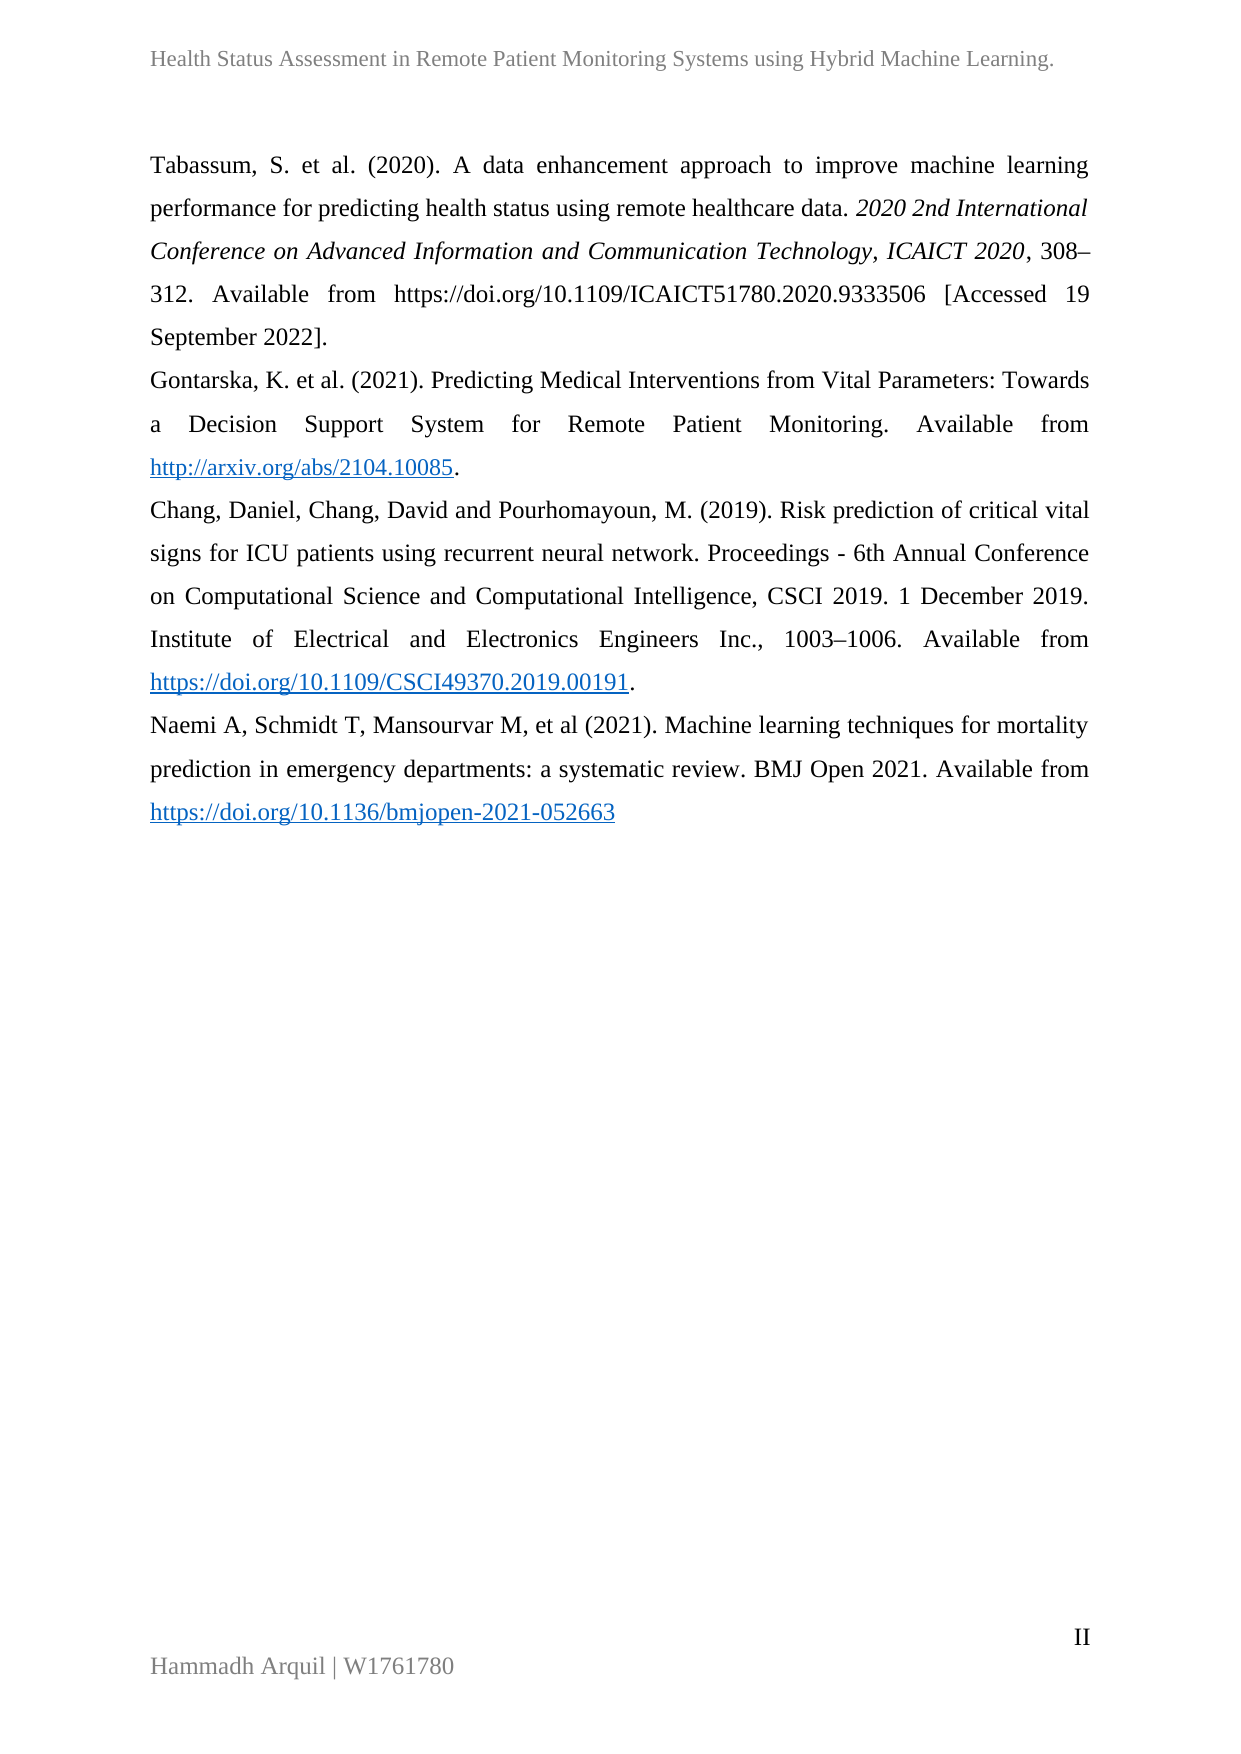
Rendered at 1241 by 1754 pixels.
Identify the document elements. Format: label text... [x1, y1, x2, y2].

text Naemi A, Schmidt T, Mansourvar M, et al (2021). Machine learning techniques for mortality prediction in emergency departments: a systematic review. BMJ Open 2021. Available from https://doi.org/10.1136/bmjopen-2021-052663 [150, 711, 1090, 826]
text Chang, Daniel, Chang, David and Pourhomayoun, M. (2019). Risk prediction of critical vital signs for ICU patients using recurrent neural network. Proceedings - 6th Annual Conference on Computational Science and Computational Intelligence, CSCI 2019. 1 December 2019. Institute of Electrical and Electronics Engineers Inc., 1003–1006. Available from https://doi.org/10.1109/CSCI49370.2019.00191. [150, 495, 1090, 696]
text Tabassum, S. et al. (2020). A data enhancement approach to improve machine learning performance for predicting health status using remote healthcare data. 2020 2nd International Conference on Advanced Information and Communication Technology, ICAICT 2020, 308–312. Available from https://doi.org/10.1109/ICAICT51780.2020.9333506 [Accessed 19 September 2022]. [150, 150, 1090, 351]
text Gontarska, K. et al. (2021). Predicting Medical Interventions from Vital Parameters: Towards a Decision Support System for Remote Patient Monitoring. Available from http://arxiv.org/abs/2104.10085. [150, 366, 1090, 481]
